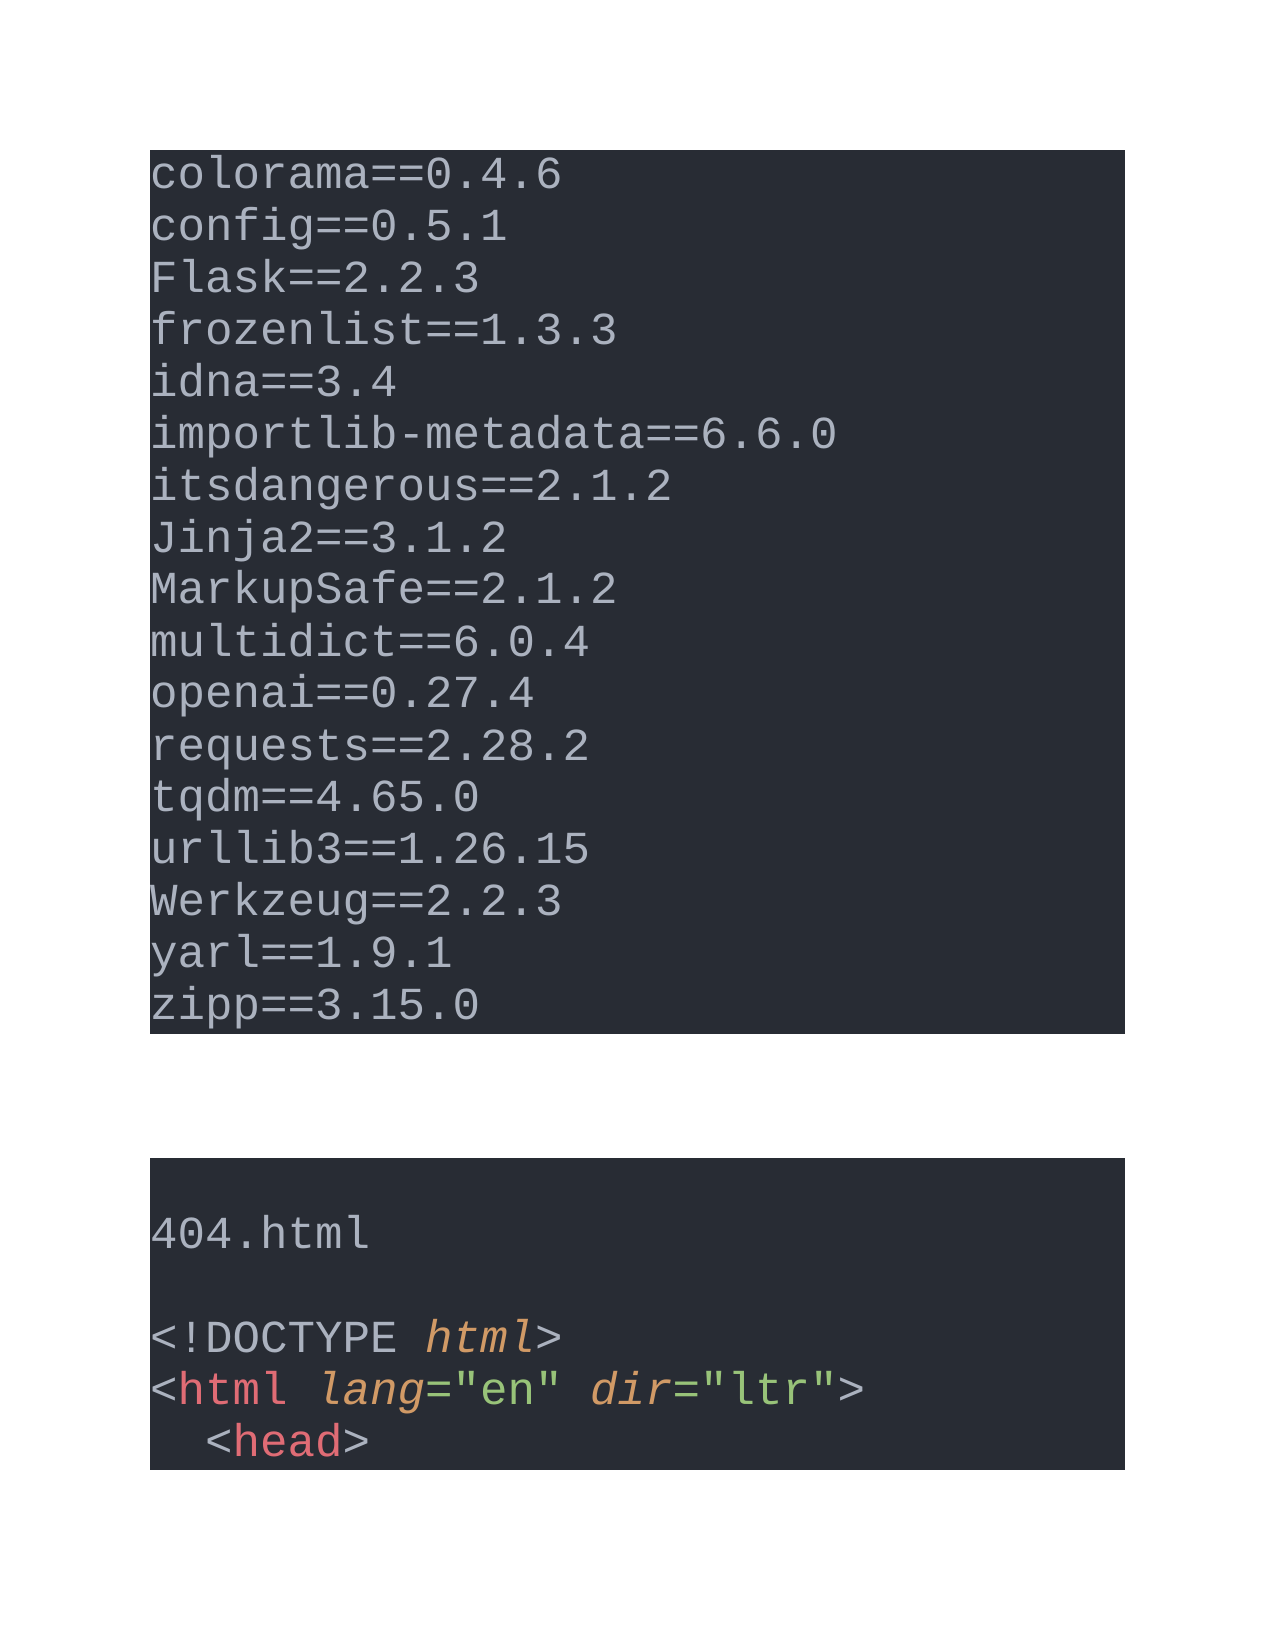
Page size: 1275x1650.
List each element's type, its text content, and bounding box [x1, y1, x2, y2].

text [150, 1314, 1125, 1470]
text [150, 150, 1125, 1034]
text 404.html [150, 1210, 1125, 1262]
